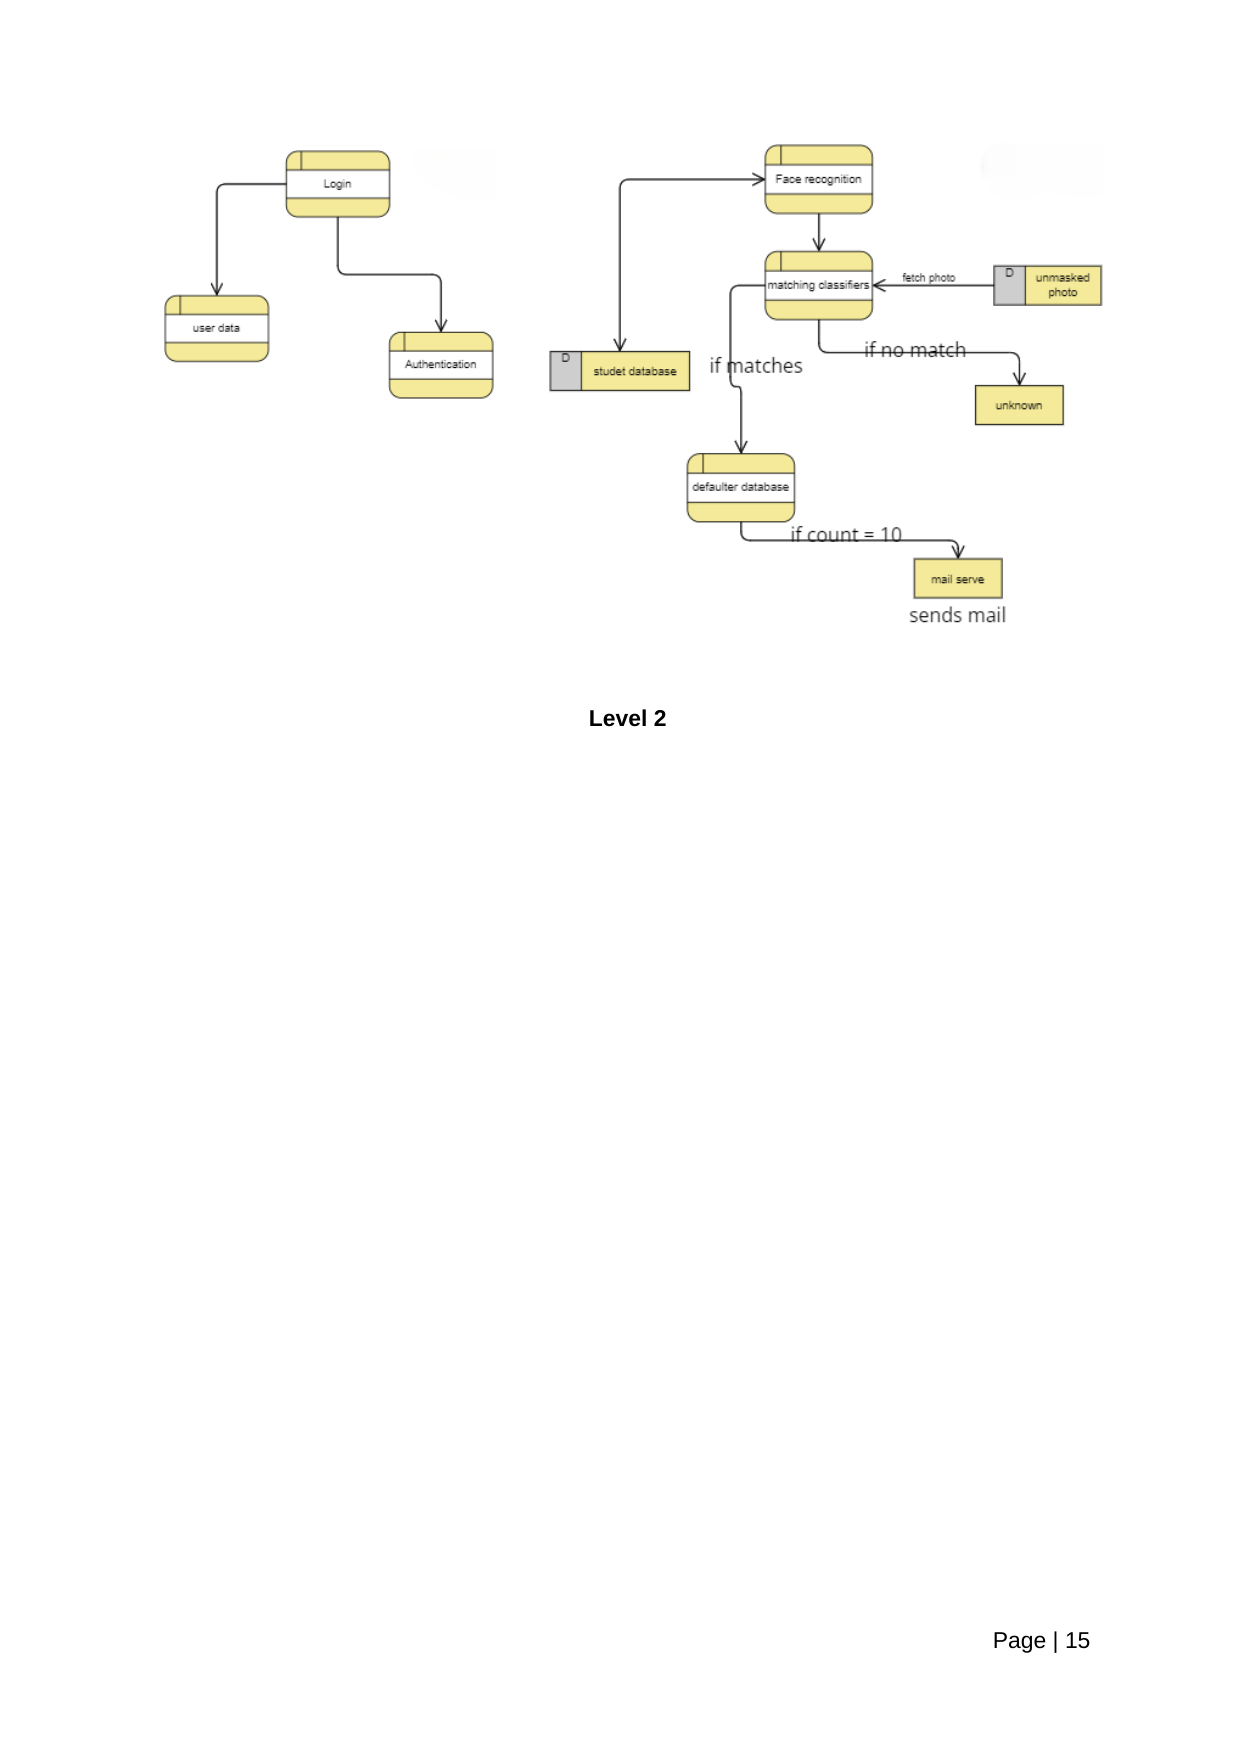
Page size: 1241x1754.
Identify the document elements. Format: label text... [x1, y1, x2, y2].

picture [163, 150, 496, 401]
picture [548, 143, 1104, 632]
text Level 2 [165, 705, 1090, 731]
